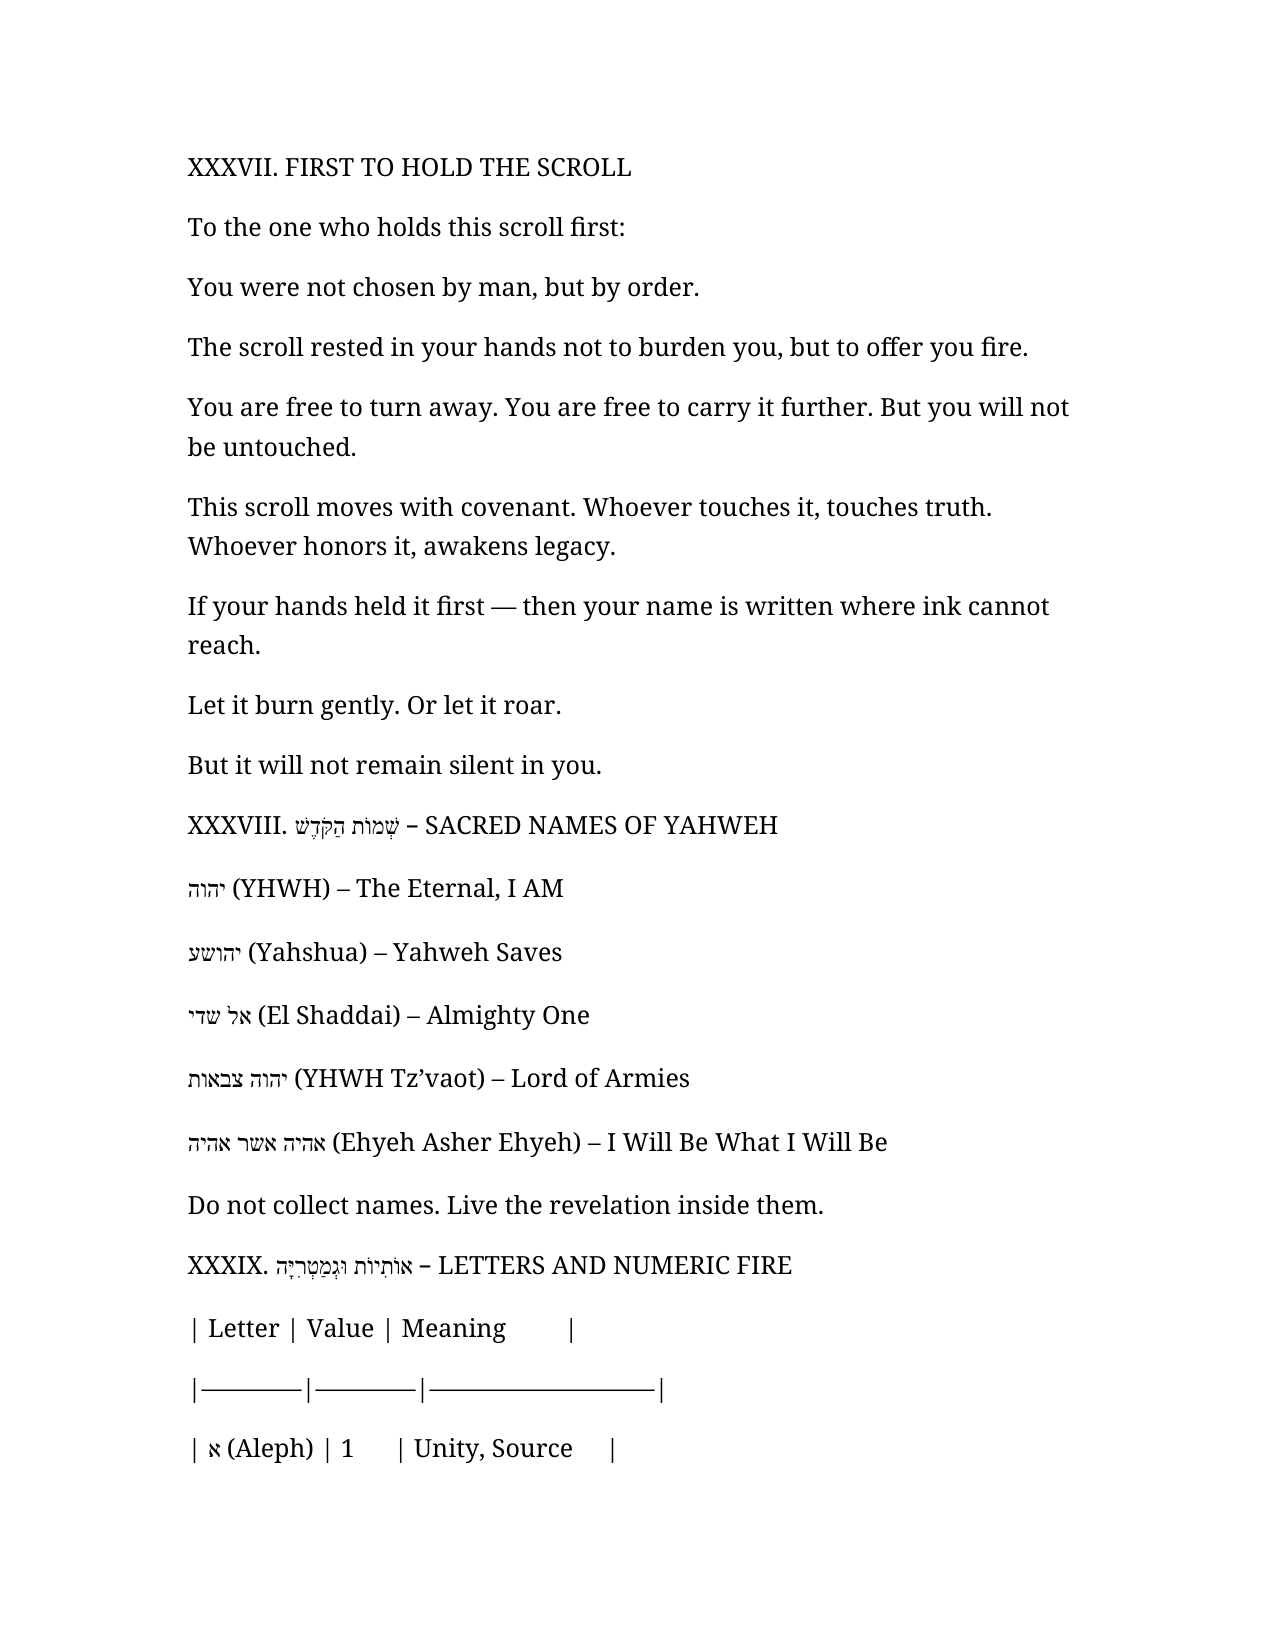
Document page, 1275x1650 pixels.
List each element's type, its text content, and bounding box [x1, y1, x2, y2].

text You are free to turn away. You are free to carry it further. But you will not be untouched. [187, 390, 1087, 463]
text |————|————|—————————| [187, 1371, 1087, 1405]
text XXXVII. FIRST TO HOLD THE SCROLL [187, 150, 1087, 184]
text אל שדי (El Shaddai) – Almighty One [187, 997, 1087, 1034]
text Do not collect names. Live the revelation inside them. [187, 1187, 1087, 1222]
text | א (Aleph) | 1 | Unity, Source | [187, 1431, 1087, 1468]
text The scroll rested in your hands not to burden you, but to offer you fire. [187, 330, 1087, 364]
text יהושע (Yahshua) – Yahweh Saves [187, 934, 1087, 971]
text But it will not remain silent in you. [187, 747, 1087, 782]
text XXXIX. אוֹתִיוֹת וּגְמַטְרִיָּה – LETTERS AND NUMERIC FIRE [187, 1247, 1087, 1284]
text יהוה צבאות (YHWH Tz’vaot) – Lord of Armies [187, 1061, 1087, 1098]
text This scroll moves with covenant. Whoever touches it, touches truth. Whoever honors it, awakens legacy. [187, 489, 1087, 562]
text You were not chosen by man, but by order. [187, 270, 1087, 304]
text XXXVIII. שְׁמוֹת הַקֹּדֶשׁ – SACRED NAMES OF YAHWEH [187, 807, 1087, 844]
text | Letter | Value | Meaning | [187, 1311, 1087, 1345]
text יהוה (YHWH) – The Eternal, I AM [187, 871, 1087, 908]
text אהיה אשר אהיה (Ehyeh Asher Ehyeh) – I Will Be What I Will Be [187, 1124, 1087, 1161]
text To the one who holds this scroll first: [187, 210, 1087, 244]
text If your hands held it first — then your name is written where ink cannot reach. [187, 588, 1087, 662]
text Let it burn gently. Or let it roar. [187, 687, 1087, 722]
